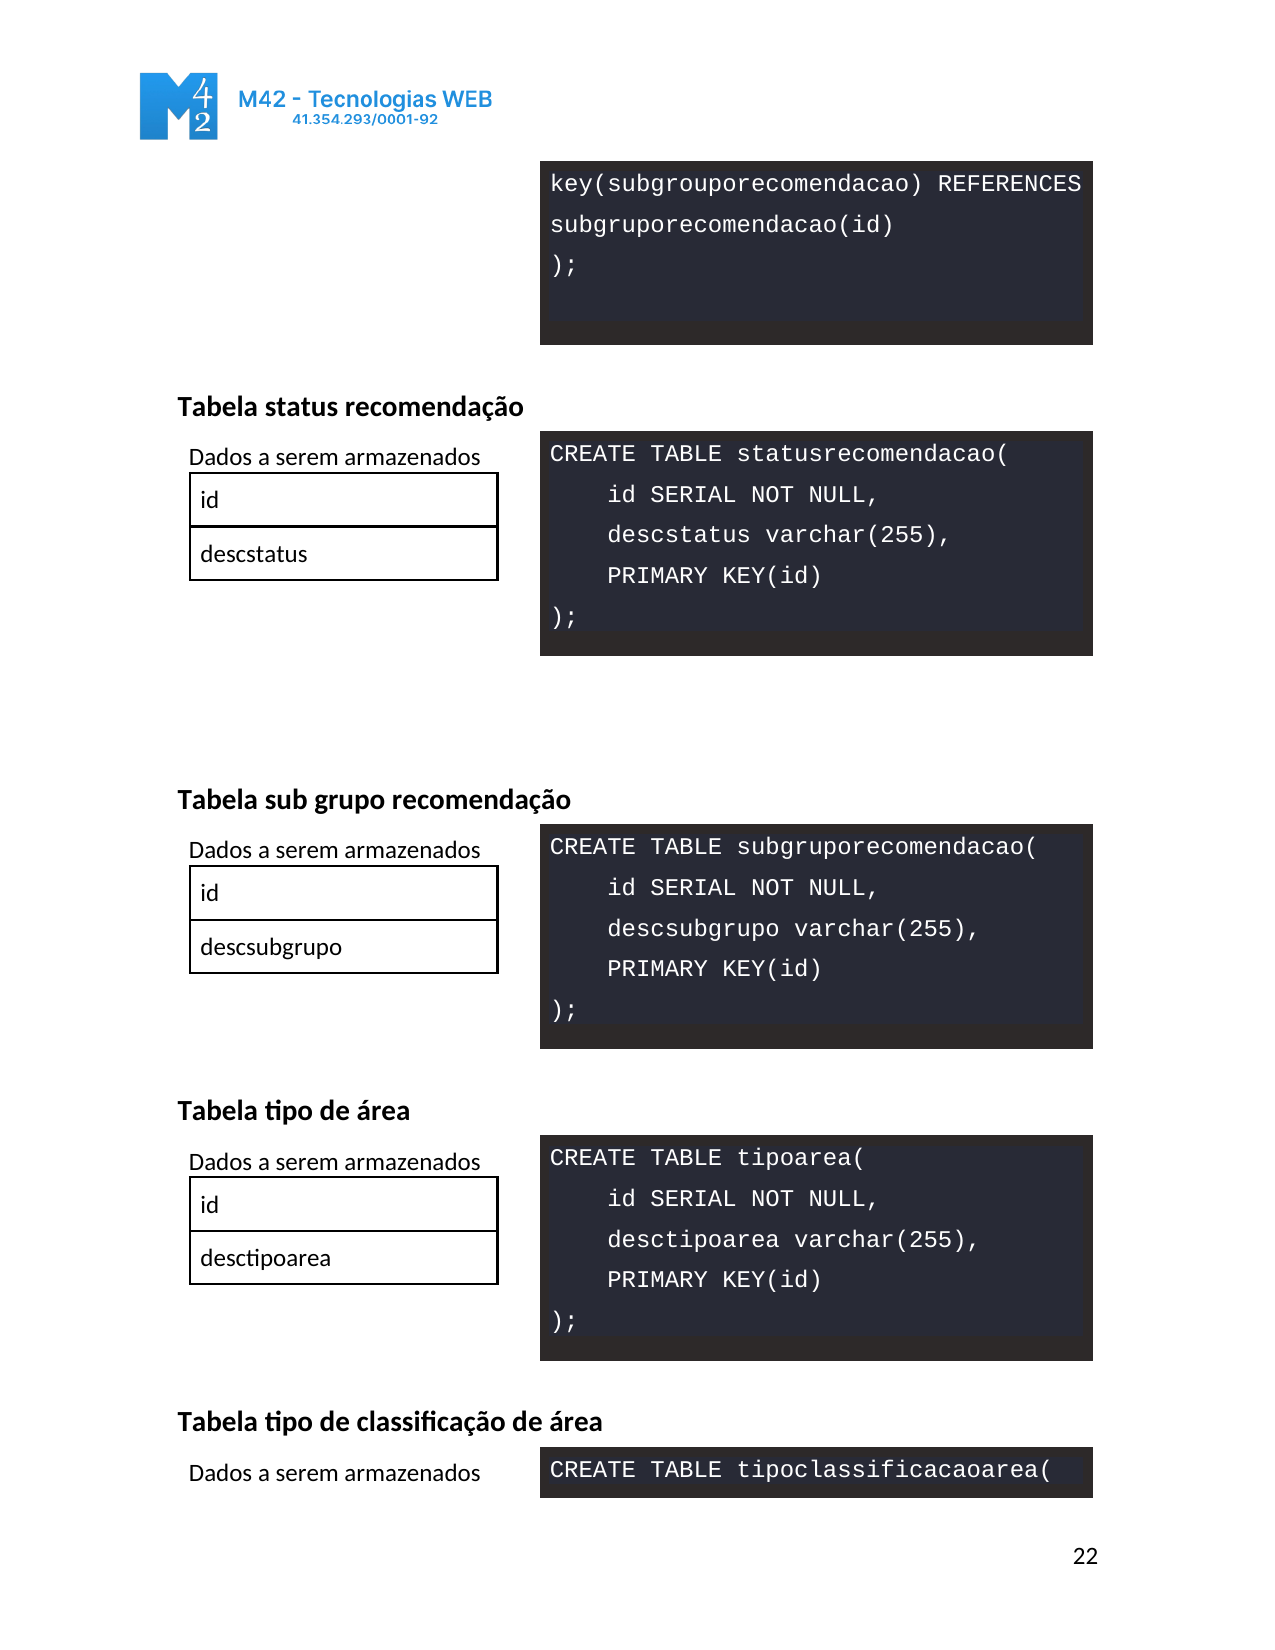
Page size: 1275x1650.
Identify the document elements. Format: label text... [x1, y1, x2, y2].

picture [118, 58, 516, 155]
text Tabela tipo de área [177, 1092, 1098, 1128]
text Tabela sub grupo recomendação [177, 781, 1098, 817]
text Tabela status recomendação [177, 388, 1098, 423]
text Tabela tipo de classificação de área [177, 1403, 1098, 1439]
